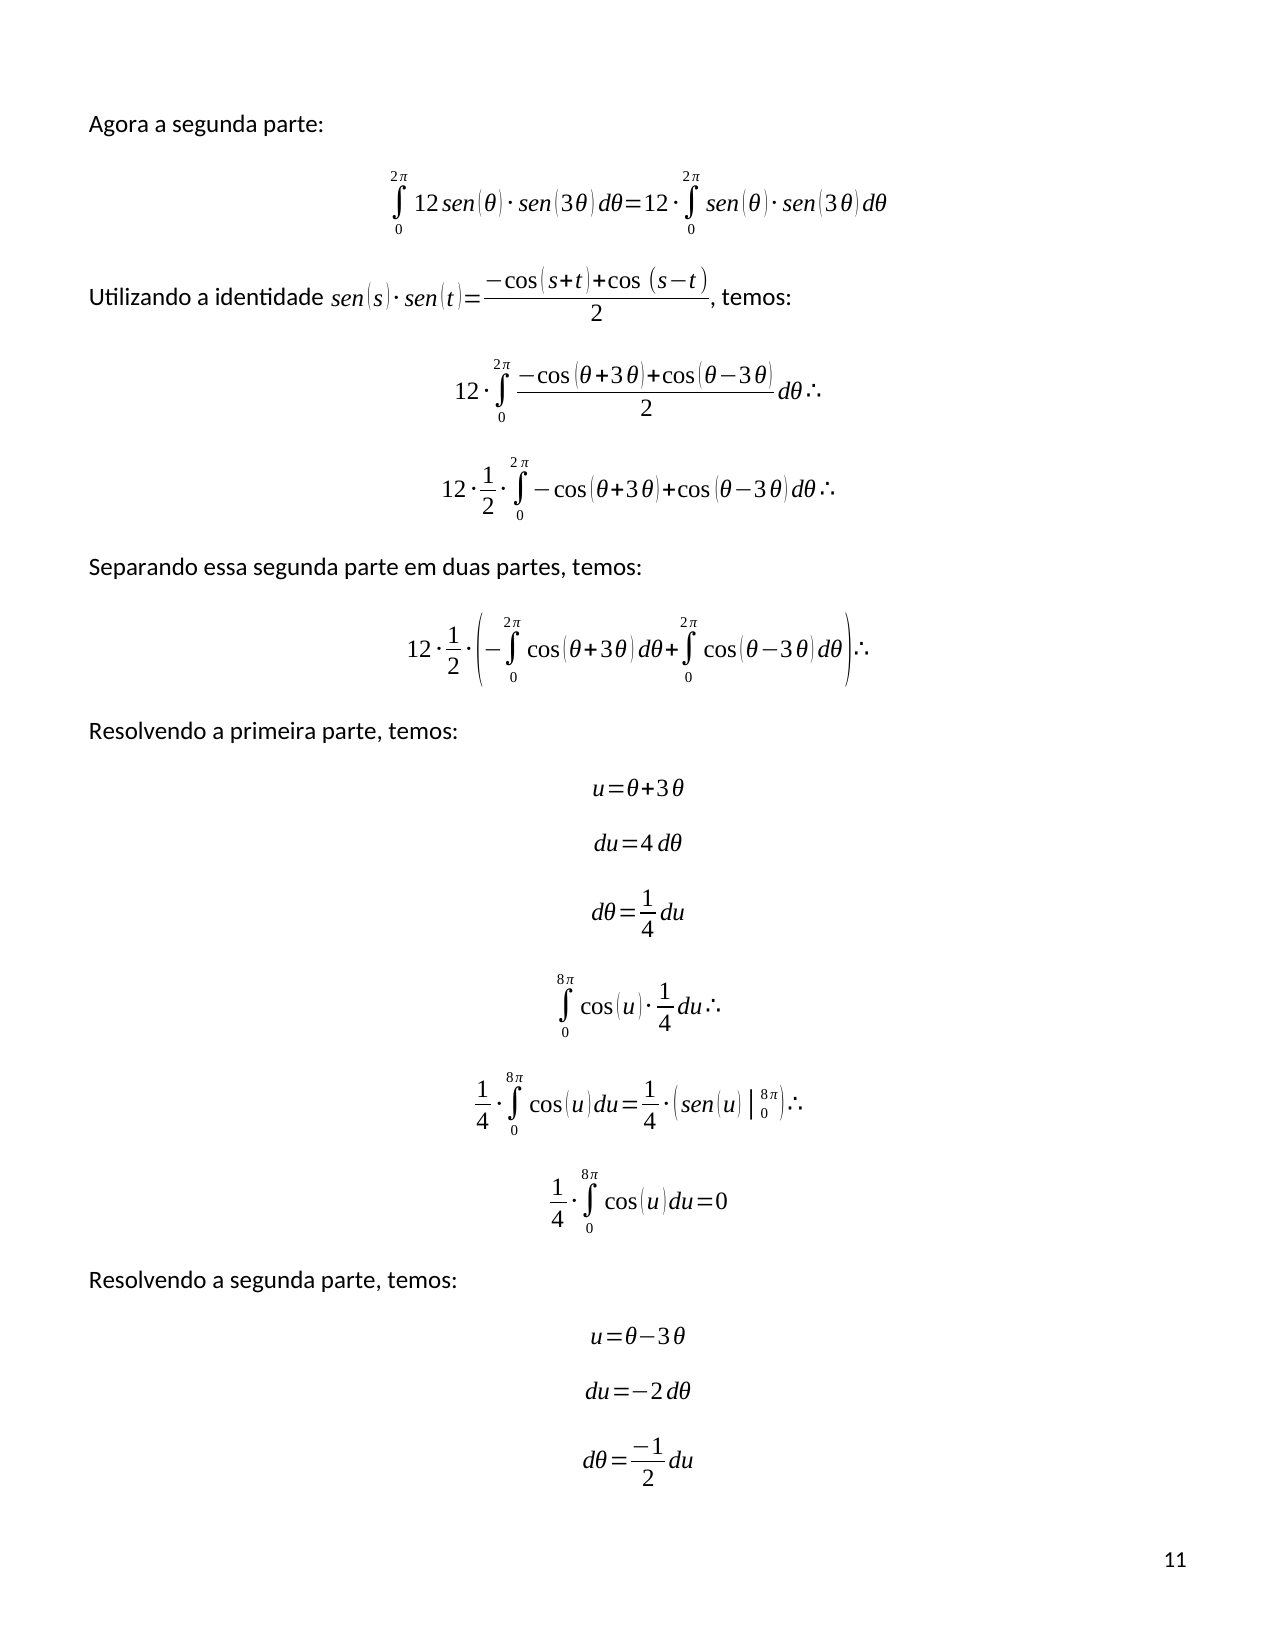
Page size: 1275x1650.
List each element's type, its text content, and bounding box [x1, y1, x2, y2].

text Resolvendo a segunda parte, temos: [89, 1264, 1188, 1294]
text Agora a segunda parte: [89, 108, 1188, 139]
text Separando essa segunda parte em duas partes, temos: [89, 551, 1188, 582]
text Utilizando a identidade , temos: [89, 265, 1188, 327]
text Resolvendo a primeira parte, temos: [89, 715, 1188, 746]
